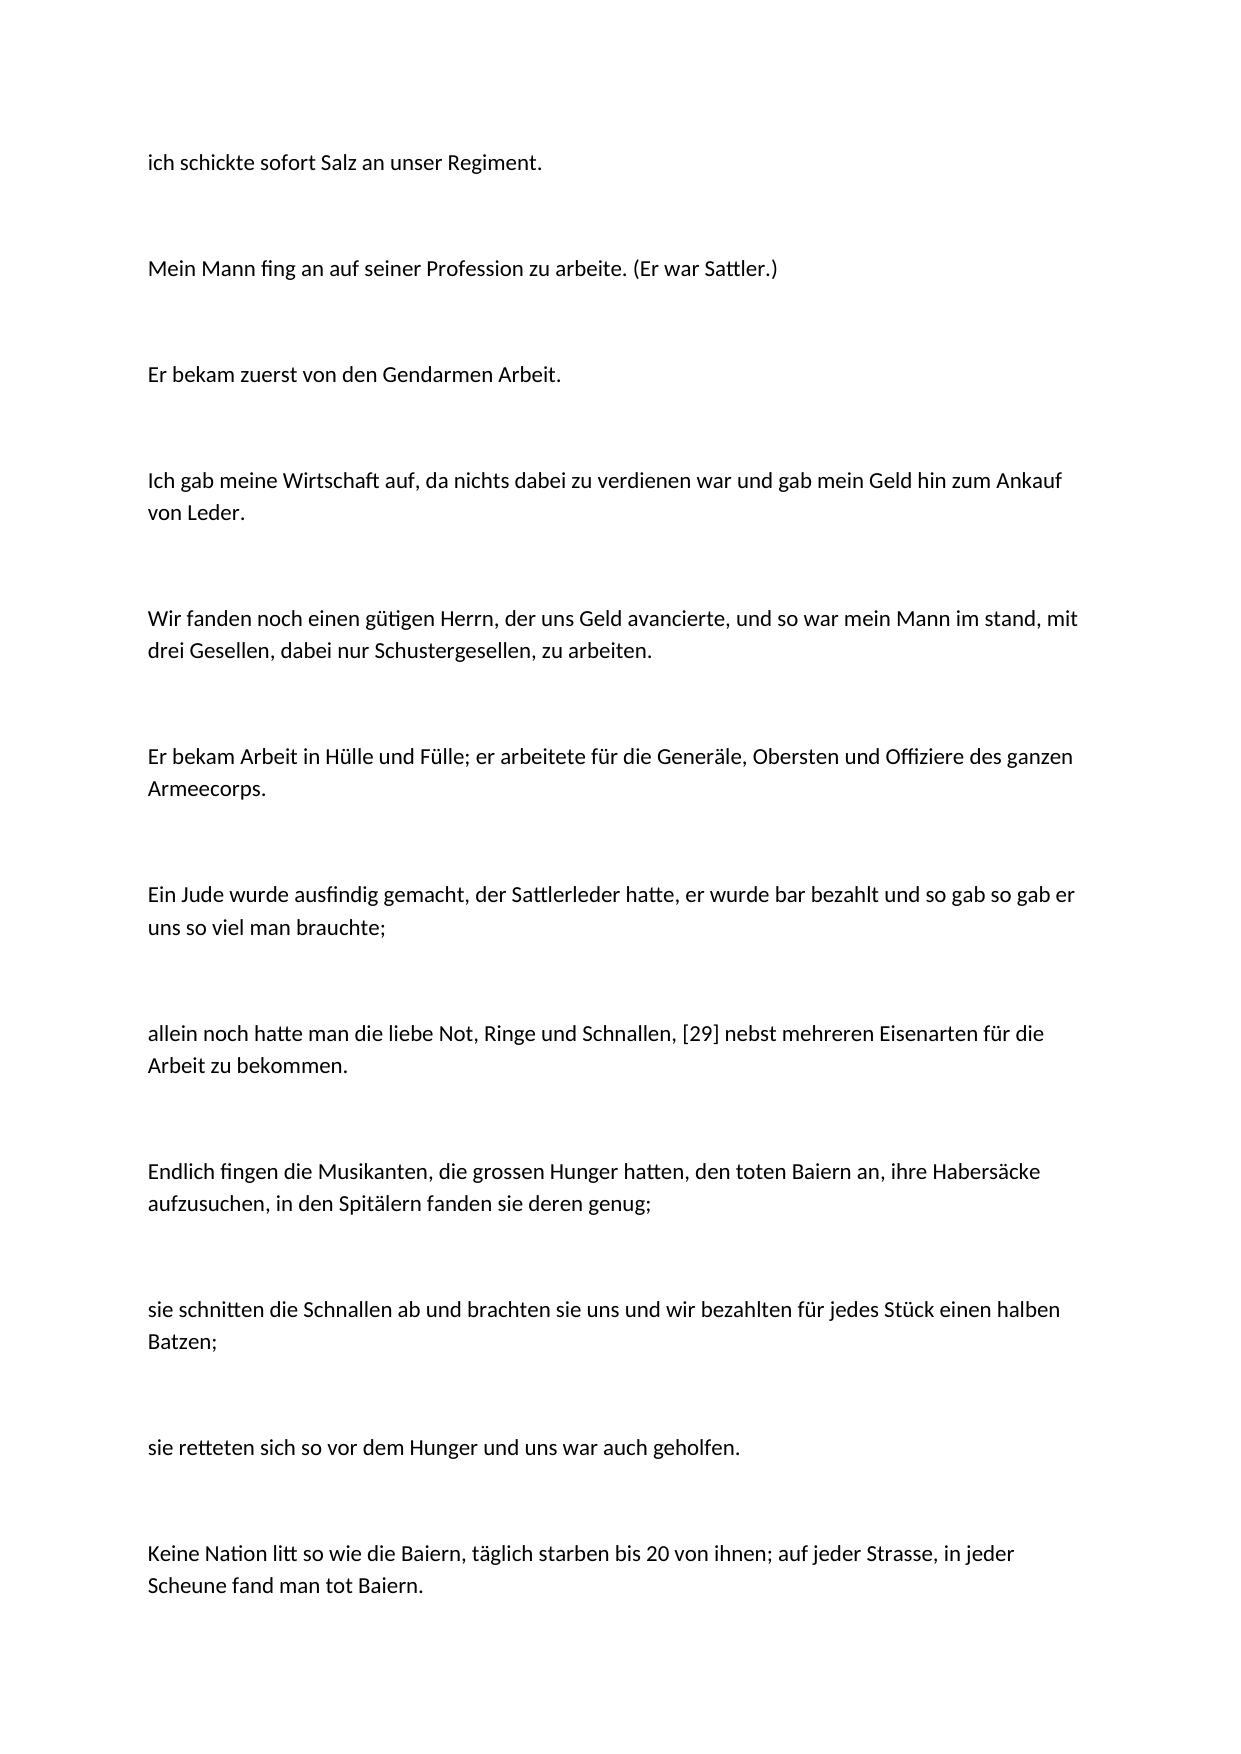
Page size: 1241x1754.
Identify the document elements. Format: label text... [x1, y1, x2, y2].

text Ich gab meine Wirtschaft auf, da nichts dabei zu verdienen war und gab mein Geld hin zum Ankauf von Leder. [148, 466, 1093, 526]
text sie schnitten die Schnallen ab und brachten sie uns und wir bezahlten für jedes Stück einen halben Batzen; [148, 1295, 1093, 1355]
text Ein Jude wurde ausfindig gemacht, der Sattlerleder hatte, er wurde bar bezahlt und so gab so gab er uns so viel man brauchte; [148, 880, 1093, 941]
text Wir fanden noch einen gütigen Herrn, der uns Geld avancierte, und so war mein Mann im stand, mit drei Gesellen, dabei nur Schustergesellen, zu arbeiten. [148, 604, 1093, 664]
text sie retteten sich so vor dem Hunger und uns war auch geholfen. [148, 1433, 1093, 1461]
text allein noch hatte man die liebe Not, Ringe und Schnallen, [29] nebst mehreren Eisenarten für die Arbeit zu bekommen. [148, 1019, 1093, 1079]
text Er bekam Arbeit in Hülle und Fülle; er arbeitete für die Generäle, Obersten und Offiziere des ganzen Armeecorps. [148, 742, 1093, 802]
text Er bekam zuerst von den Gendarmen Arbeit. [148, 360, 1093, 388]
text Endlich fingen die Musikanten, die grossen Hunger hatten, den toten Baiern an, ihre Habersäcke aufzusuchen, in den Spitälern fanden sie deren genug; [148, 1157, 1093, 1217]
text ich schickte sofort Salz an unser Regiment. [148, 148, 1093, 176]
text Keine Nation litt so wie die Baiern, täglich starben bis 20 von ihnen; auf jeder Strasse, in jeder Scheune fand man tot Baiern. [148, 1539, 1093, 1599]
text Mein Mann fing an auf seiner Profession zu arbeite. (Er war Sattler.) [148, 254, 1093, 282]
